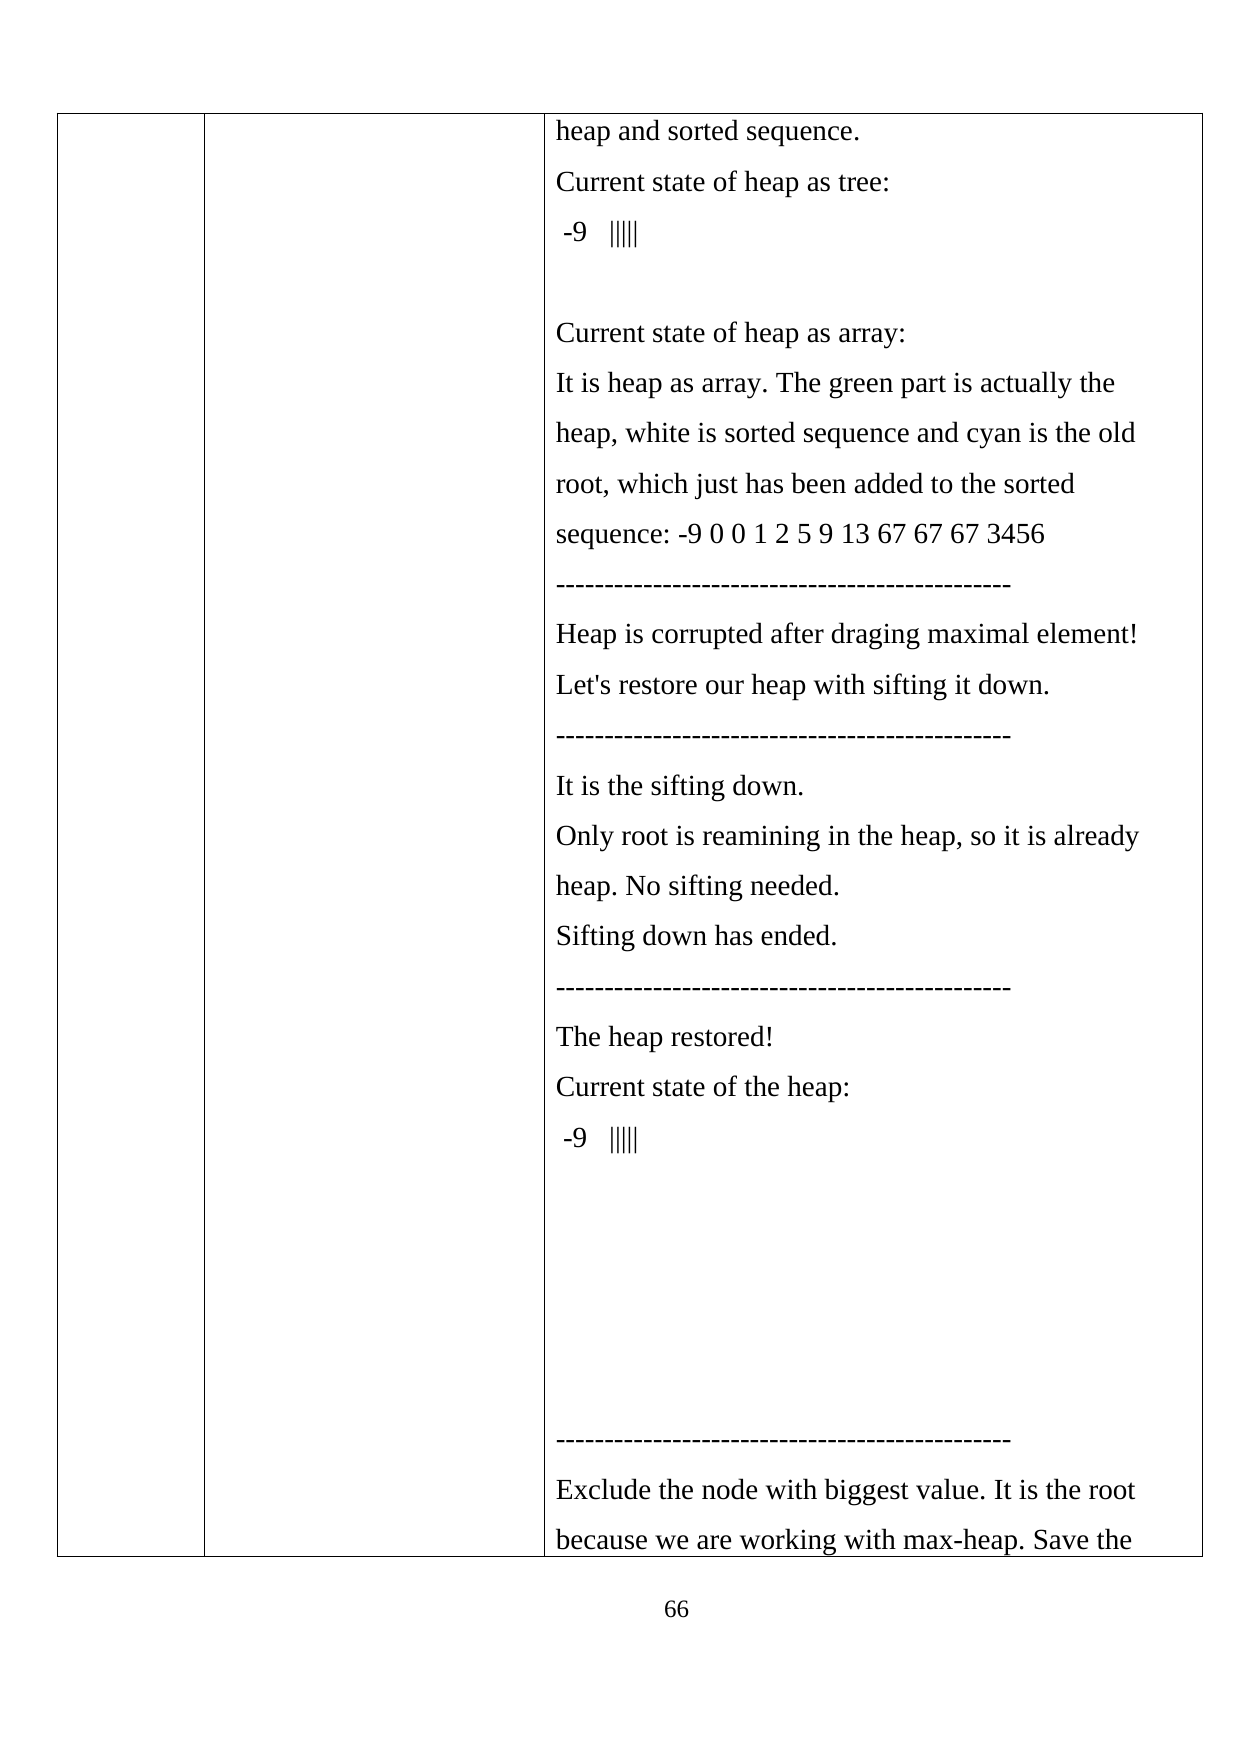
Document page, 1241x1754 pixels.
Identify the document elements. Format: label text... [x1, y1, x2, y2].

table_cell 1 [58, 114, 204, 1556]
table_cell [205, 114, 544, 1556]
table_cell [545, 114, 1202, 1556]
